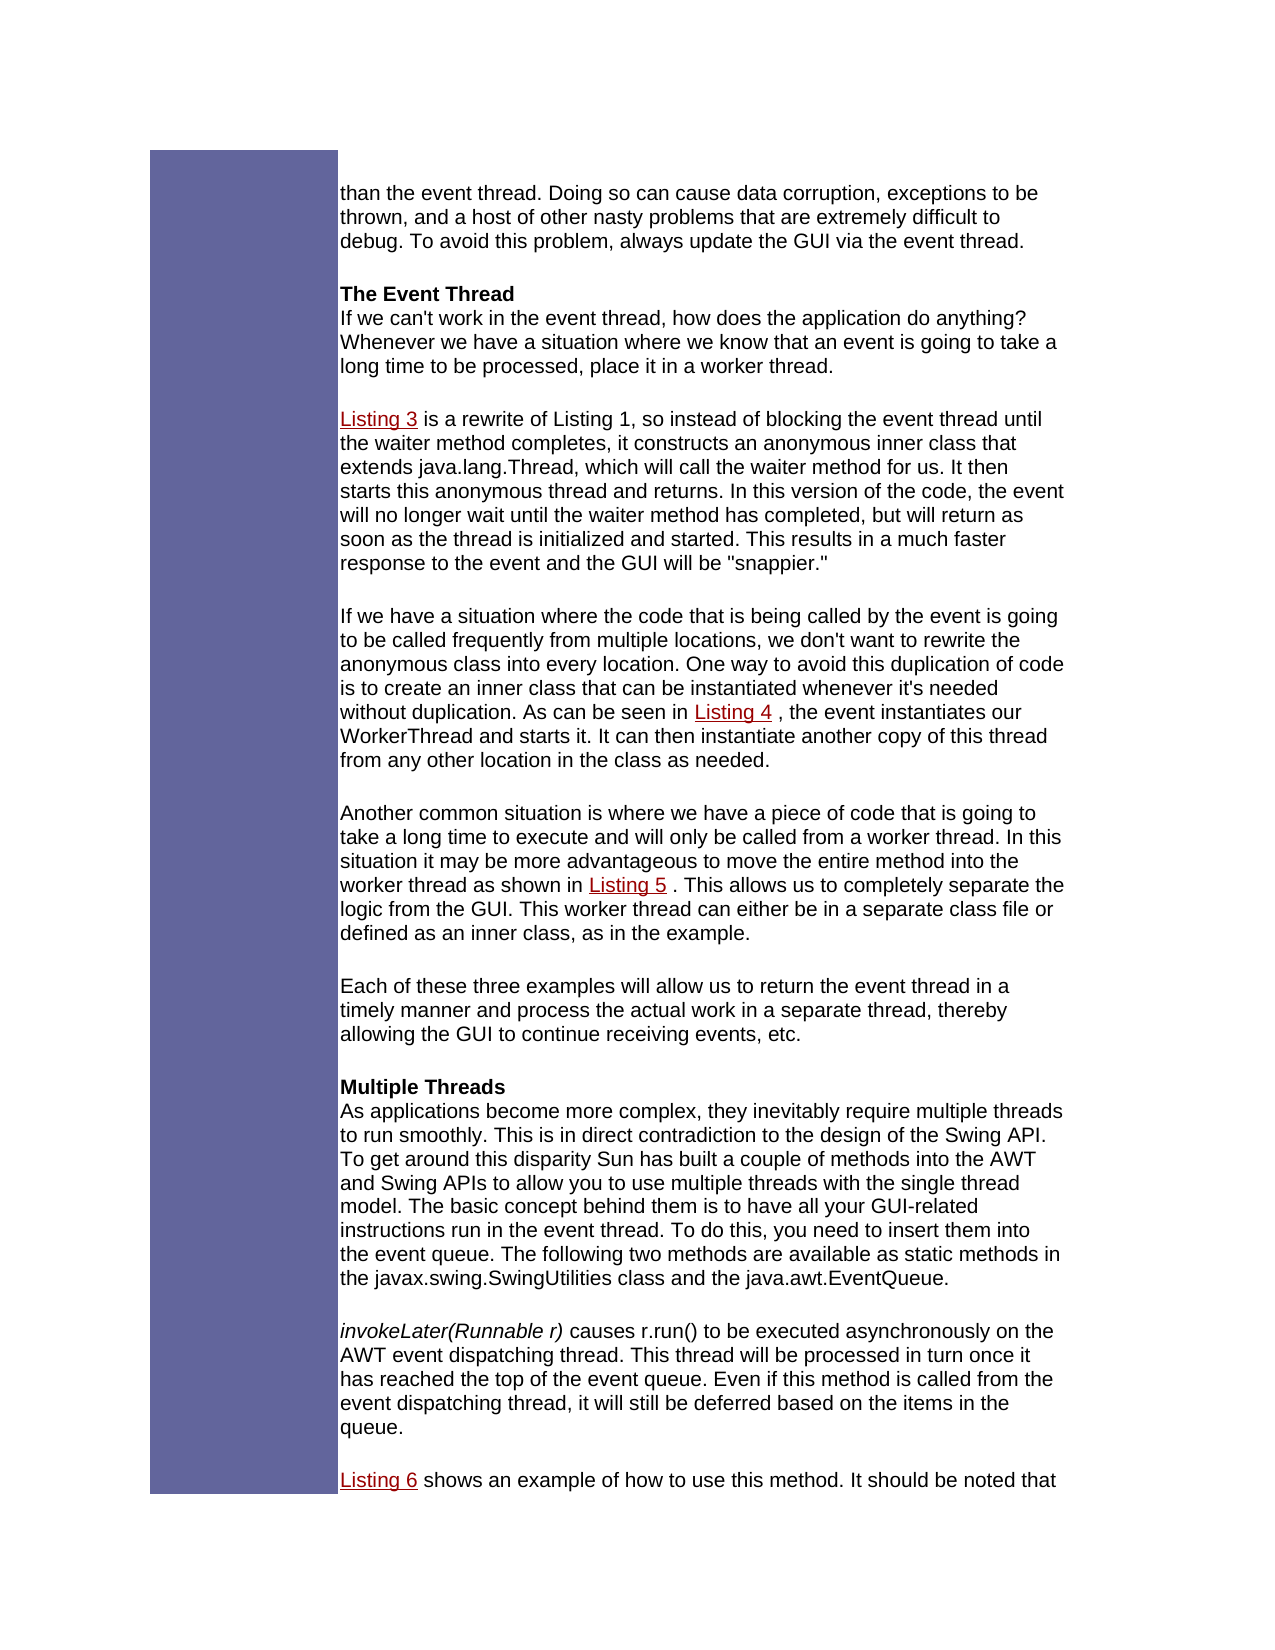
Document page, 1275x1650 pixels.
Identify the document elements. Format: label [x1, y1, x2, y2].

table_header [339, 150, 1087, 1494]
table_header [150, 150, 338, 1494]
